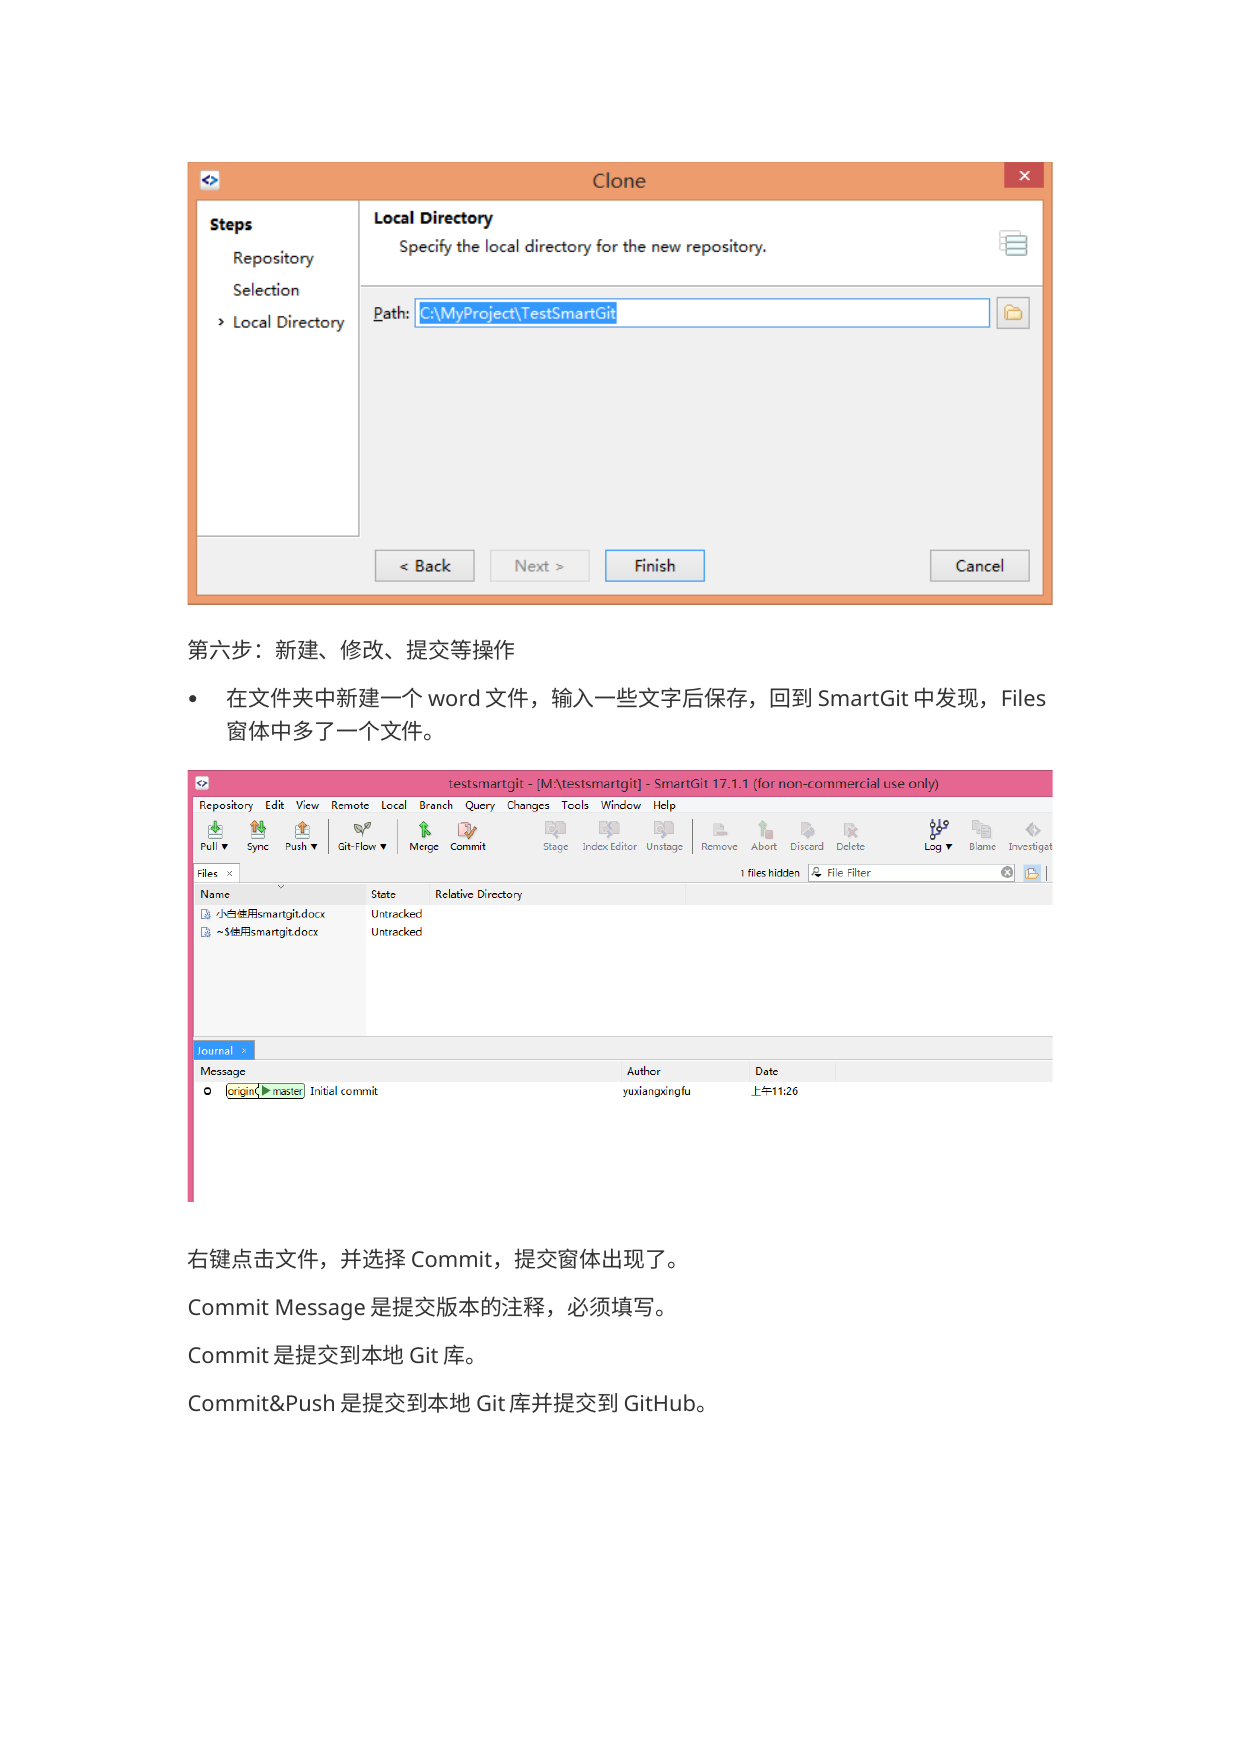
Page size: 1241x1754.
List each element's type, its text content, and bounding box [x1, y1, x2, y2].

text Commit是提交到本地Git库。 [187, 1338, 1053, 1370]
picture [187, 162, 1053, 605]
text 右键点击文件，并选择Commit，提交窗体出现了。 [187, 1241, 1053, 1274]
text Commit&Push是提交到本地Git库并提交到GitHub。 [187, 1386, 1053, 1418]
list 在文件夹中新建一个word文件，输入一些文字后保存，回到SmartGit中发现，Files窗体中多了一个文件。 [189, 681, 1053, 746]
text 第六步：新建、修改、提交等操作 [187, 633, 1053, 665]
text Commit Message是提交版本的注释，必须填写。 [187, 1289, 1053, 1322]
picture [187, 770, 1053, 1202]
